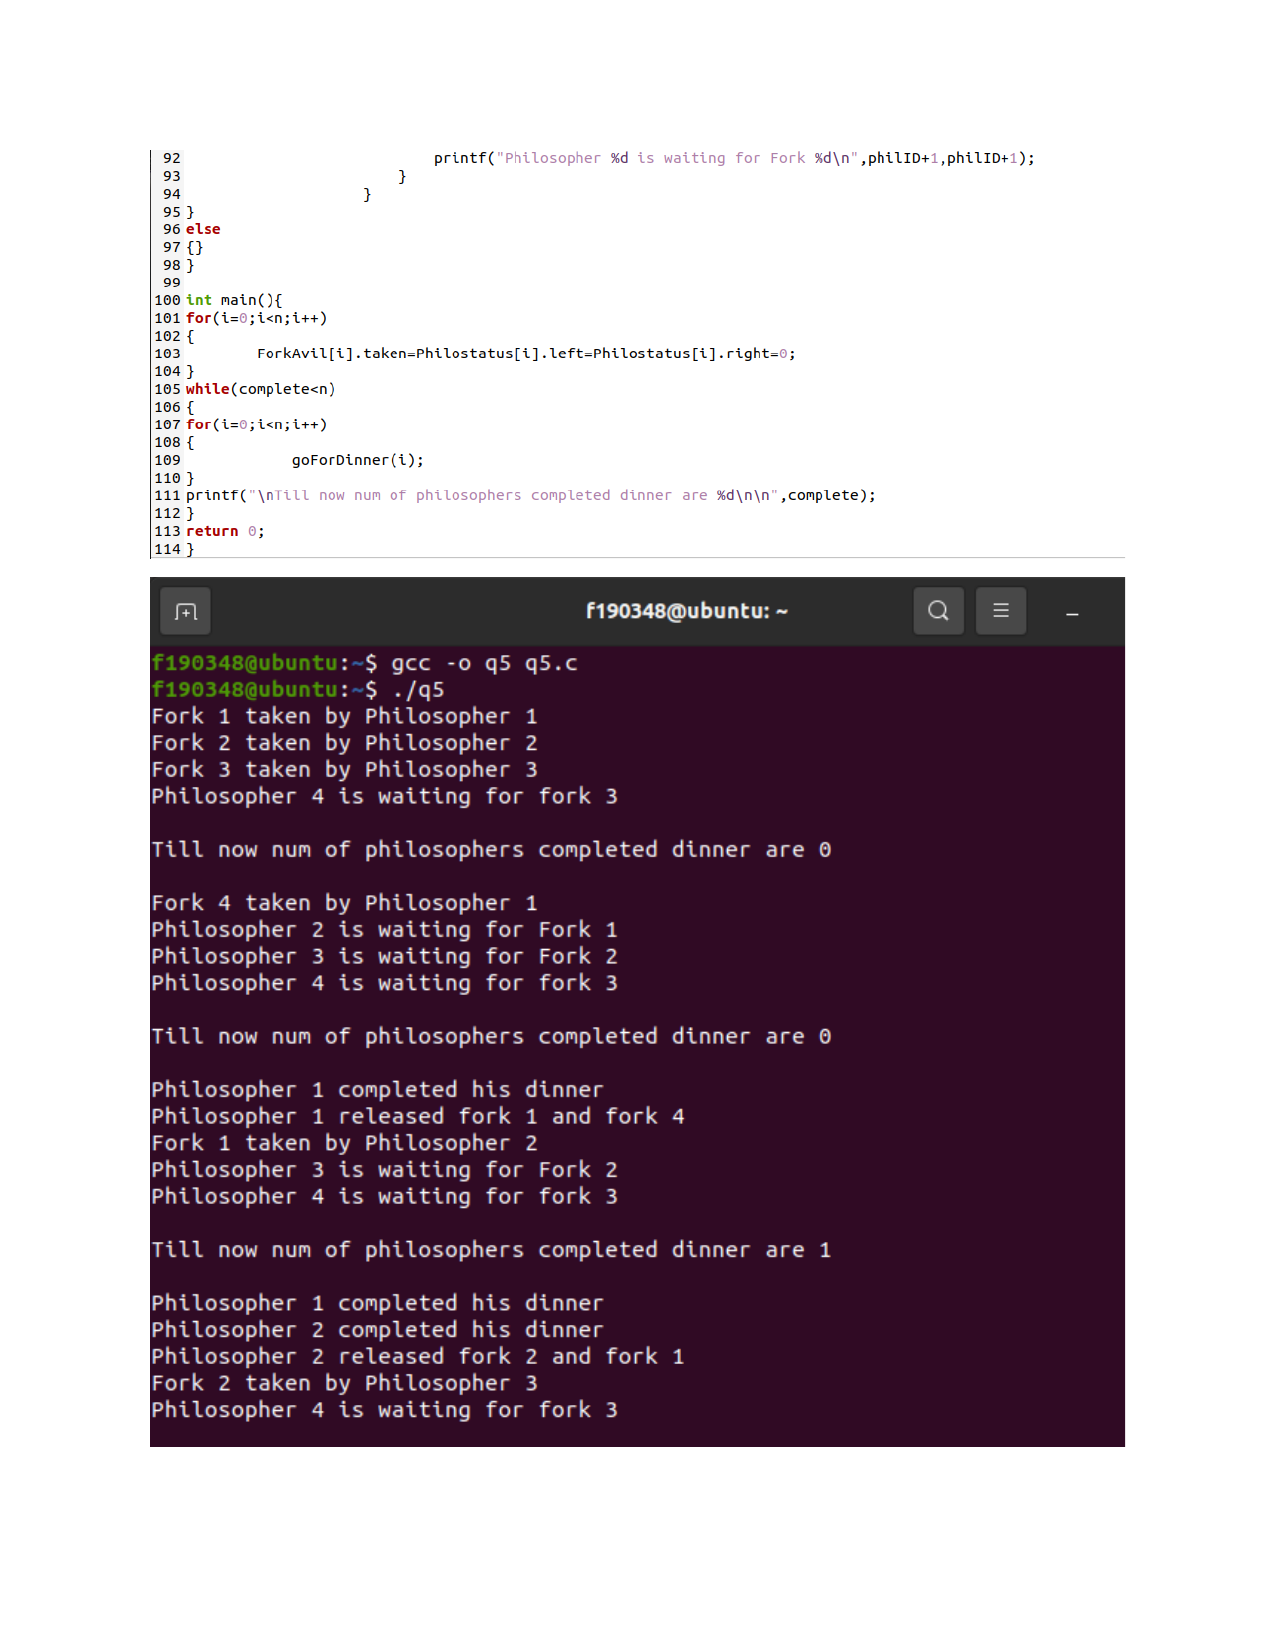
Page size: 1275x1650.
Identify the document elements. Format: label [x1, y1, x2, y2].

picture [150, 577, 1125, 1447]
picture [150, 150, 1125, 559]
